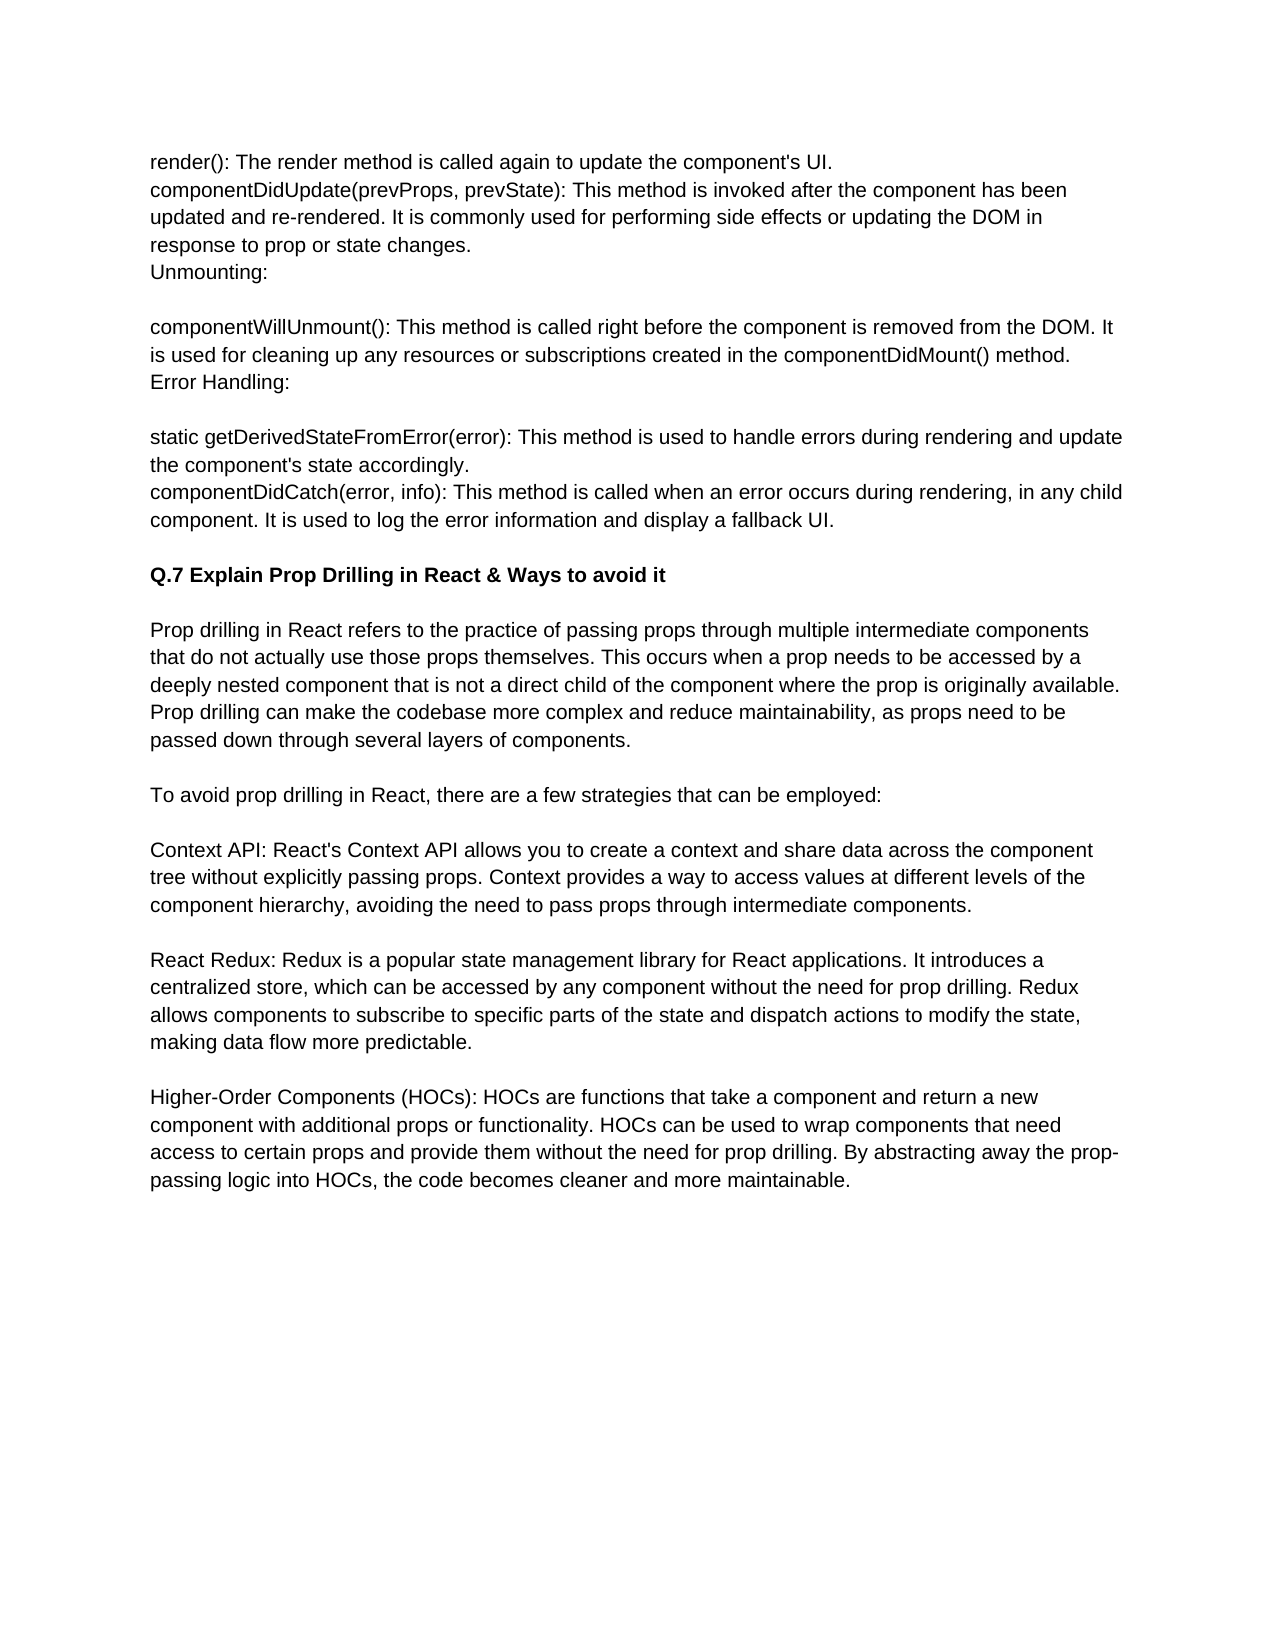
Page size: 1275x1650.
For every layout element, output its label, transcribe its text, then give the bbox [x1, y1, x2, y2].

text Higher-Order Components (HOCs): HOCs are functions that take a component and return a new component with additional props or functionality. HOCs can be used to wrap components that need access to certain props and provide them without the need for prop drilling. By abstracting away the prop-passing logic into HOCs, the code becomes cleaner and more maintainable. [150, 1085, 1125, 1191]
text To avoid prop drilling in React, there are a few strategies that can be employed: [150, 782, 1125, 806]
text Unmounting: [150, 260, 1125, 284]
text Q.7 Explain Prop Drilling in React & Ways to avoid it [150, 562, 1125, 586]
text React Redux: Redux is a popular state management library for React applications. It introduces a centralized store, which can be accessed by any component without the need for prop drilling. Redux allows components to subscribe to specific parts of the state and dispatch actions to modify the state, making data flow more predictable. [150, 947, 1125, 1054]
text componentWillUnmount(): This method is called right before the component is removed from the DOM. It is used for cleaning up any resources or subscriptions created in the componentDidMount() method. [150, 315, 1125, 366]
text Prop drilling in React refers to the practice of passing props through multiple intermediate components that do not actually use those props themselves. This occurs when a prop needs to be accessed by a deeply nested component that is not a direct child of the component where the prop is originally available. Prop drilling can make the codebase more complex and reduce maintainability, as props need to be passed down through several layers of components. [150, 617, 1125, 751]
text static getDerivedStateFromError(error): This method is used to handle errors during rendering and update the component's state accordingly. [150, 425, 1125, 476]
text Context API: React's Context API allows you to create a context and share data across the component tree without explicitly passing props. Context provides a way to access values at different levels of the component hierarchy, avoiding the need to pass props through intermediate components. [150, 837, 1125, 916]
text render(): The render method is called again to update the component's UI. [150, 150, 1125, 174]
text componentDidCatch(error, info): This method is called when an error occurs during rendering, in any child component. It is used to log the error information and display a fallback UI. [150, 480, 1125, 531]
text Error Handling: [150, 370, 1125, 394]
text componentDidUpdate(prevProps, prevState): This method is invoked after the component has been updated and re-rendered. It is commonly used for performing side effects or updating the DOM in response to prop or state changes. [150, 177, 1125, 256]
